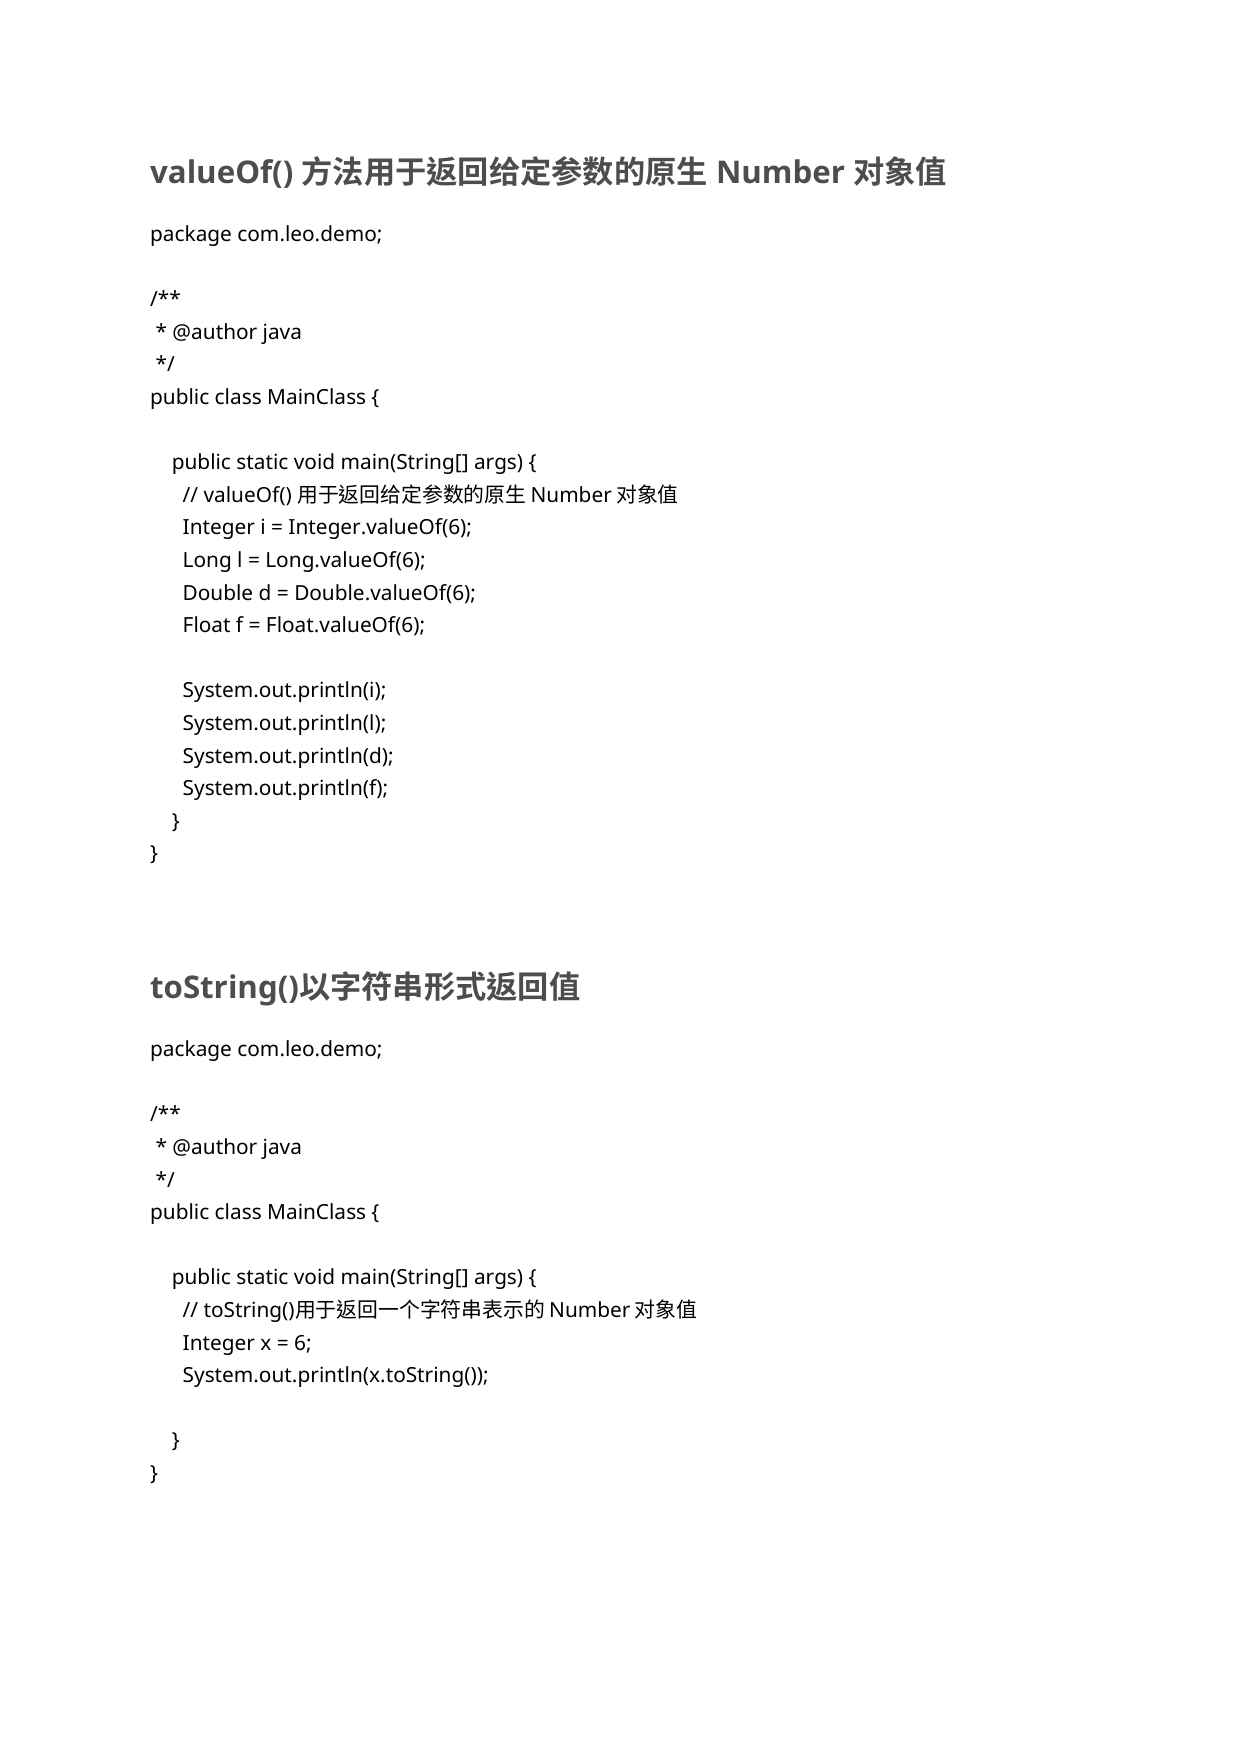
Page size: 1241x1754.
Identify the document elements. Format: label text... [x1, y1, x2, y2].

subtitle valueOf() 方法用于返回给定参数的原生 Number 对象值 [150, 150, 1090, 193]
subtitle toString()以字符串形式返回值 [150, 965, 1090, 1008]
